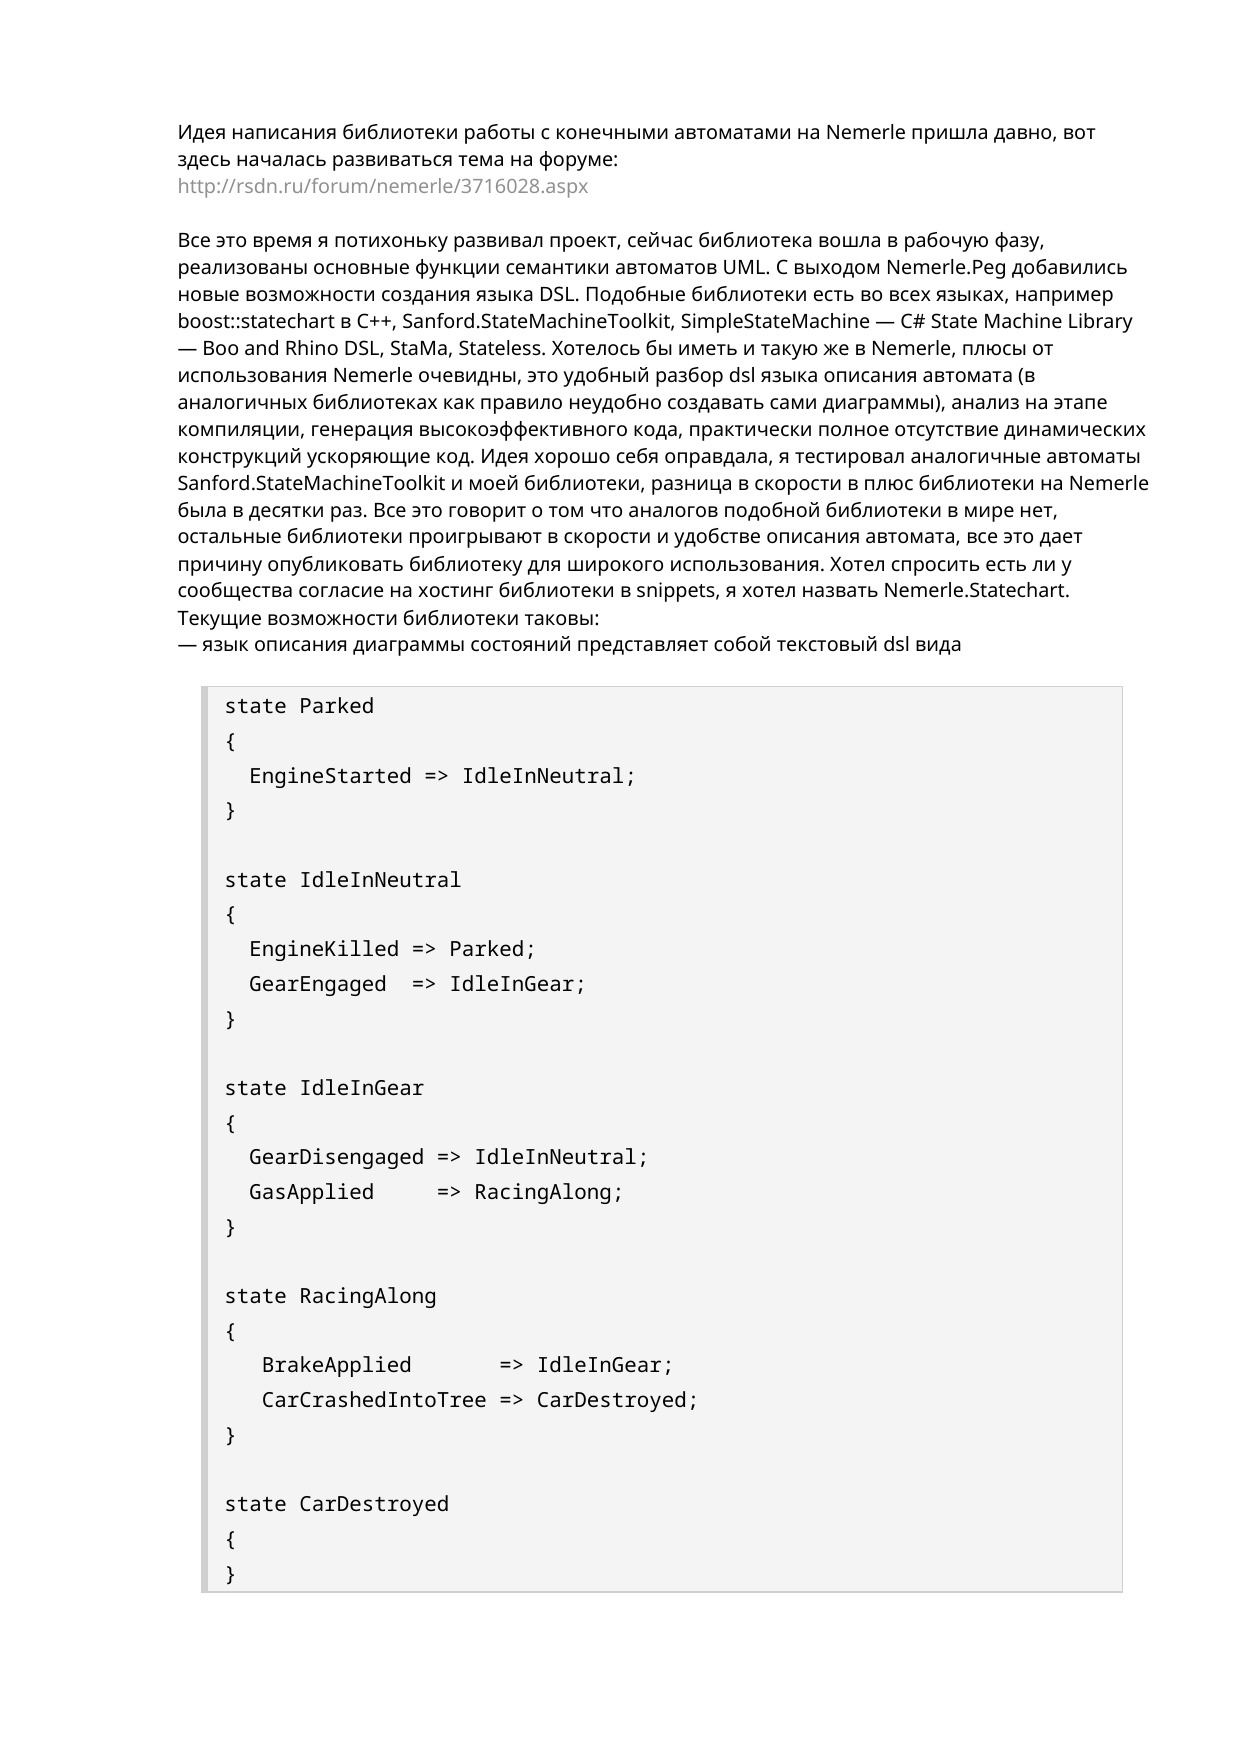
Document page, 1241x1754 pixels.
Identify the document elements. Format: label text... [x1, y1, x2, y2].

text GasApplied => RacingAlong; [208, 1171, 1122, 1206]
text state IdleInNeutral [208, 859, 1122, 893]
text state IdleInGear [208, 1067, 1122, 1101]
text { [208, 1310, 1122, 1344]
text BrakeApplied => IdleInGear; [208, 1345, 1122, 1379]
text } [208, 998, 1122, 1032]
text state RacingAlong [208, 1275, 1122, 1309]
text } [208, 1206, 1122, 1240]
text } [208, 1414, 1122, 1448]
text { [208, 1102, 1122, 1136]
text GearDisengaged => IdleInNeutral; [208, 1137, 1122, 1171]
text EngineStarted => IdleInNeutral; [208, 755, 1122, 789]
text { [208, 894, 1122, 928]
text state Parked [208, 687, 1122, 720]
text EngineKilled => Parked; [208, 928, 1122, 963]
text } [208, 1553, 1122, 1591]
text Идея написания библиотеки работы с конечными автоматами на Nemerle пришла давно, вот здесь началась развиваться тема на форуме: http://rsdn.ru/forum/nemerle/3716028.aspx Все это время я потихоньку развивал проект, сейчас библиотека вошла в рабочую фазу, реализованы основные функции семантики автоматов UML. С выходом Nemerle.Peg добавились новые возможности создания языка DSL. Подобные библиотеки есть во всех языках, например boost::statechart в C++, Sanford.StateMachineToolkit, SimpleStateMachine — C# State Machine Library — Boo and Rhino DSL, StaMa, Stateless. Хотелось бы иметь и такую же в Nemerle, плюсы от использования Nemerle очевидны, это удобный разбор dsl языка описания автомата (в аналогичных библиотеках как правило неудобно создавать сами диаграммы), анализ на этапе компиляции, генерация высокоэффективного кода, практически полное отсутствие динамических конструкций ускоряющие код. Идея хорошо себя оправдала, я тестировал аналогичные автоматы Sanford.StateMachineToolkit и моей библиотеки, разница в скорости в плюс библиотеки на Nemerle была в десятки раз. Все это говорит о том что аналогов подобной библиотеки в мире нет, остальные библиотеки проигрывают в скорости и удобстве описания автомата, все это дает причину опубликовать библиотеку для широкого использования. Хотел спросить есть ли у сообщества согласие на хостинг библиотеки в snippets, я хотел назвать Nemerle.Statechart. Текущие возможности библиотеки таковы: — язык описания диаграммы состояний представляет собой текстовый dsl вида [177, 118, 1152, 686]
text GearEngaged => IdleInGear; [208, 963, 1122, 997]
text } [208, 790, 1122, 824]
text { [208, 720, 1122, 754]
text state CarDestroyed [208, 1483, 1122, 1518]
text CarCrashedIntoTree => CarDestroyed; [208, 1379, 1122, 1414]
text { [208, 1518, 1122, 1552]
